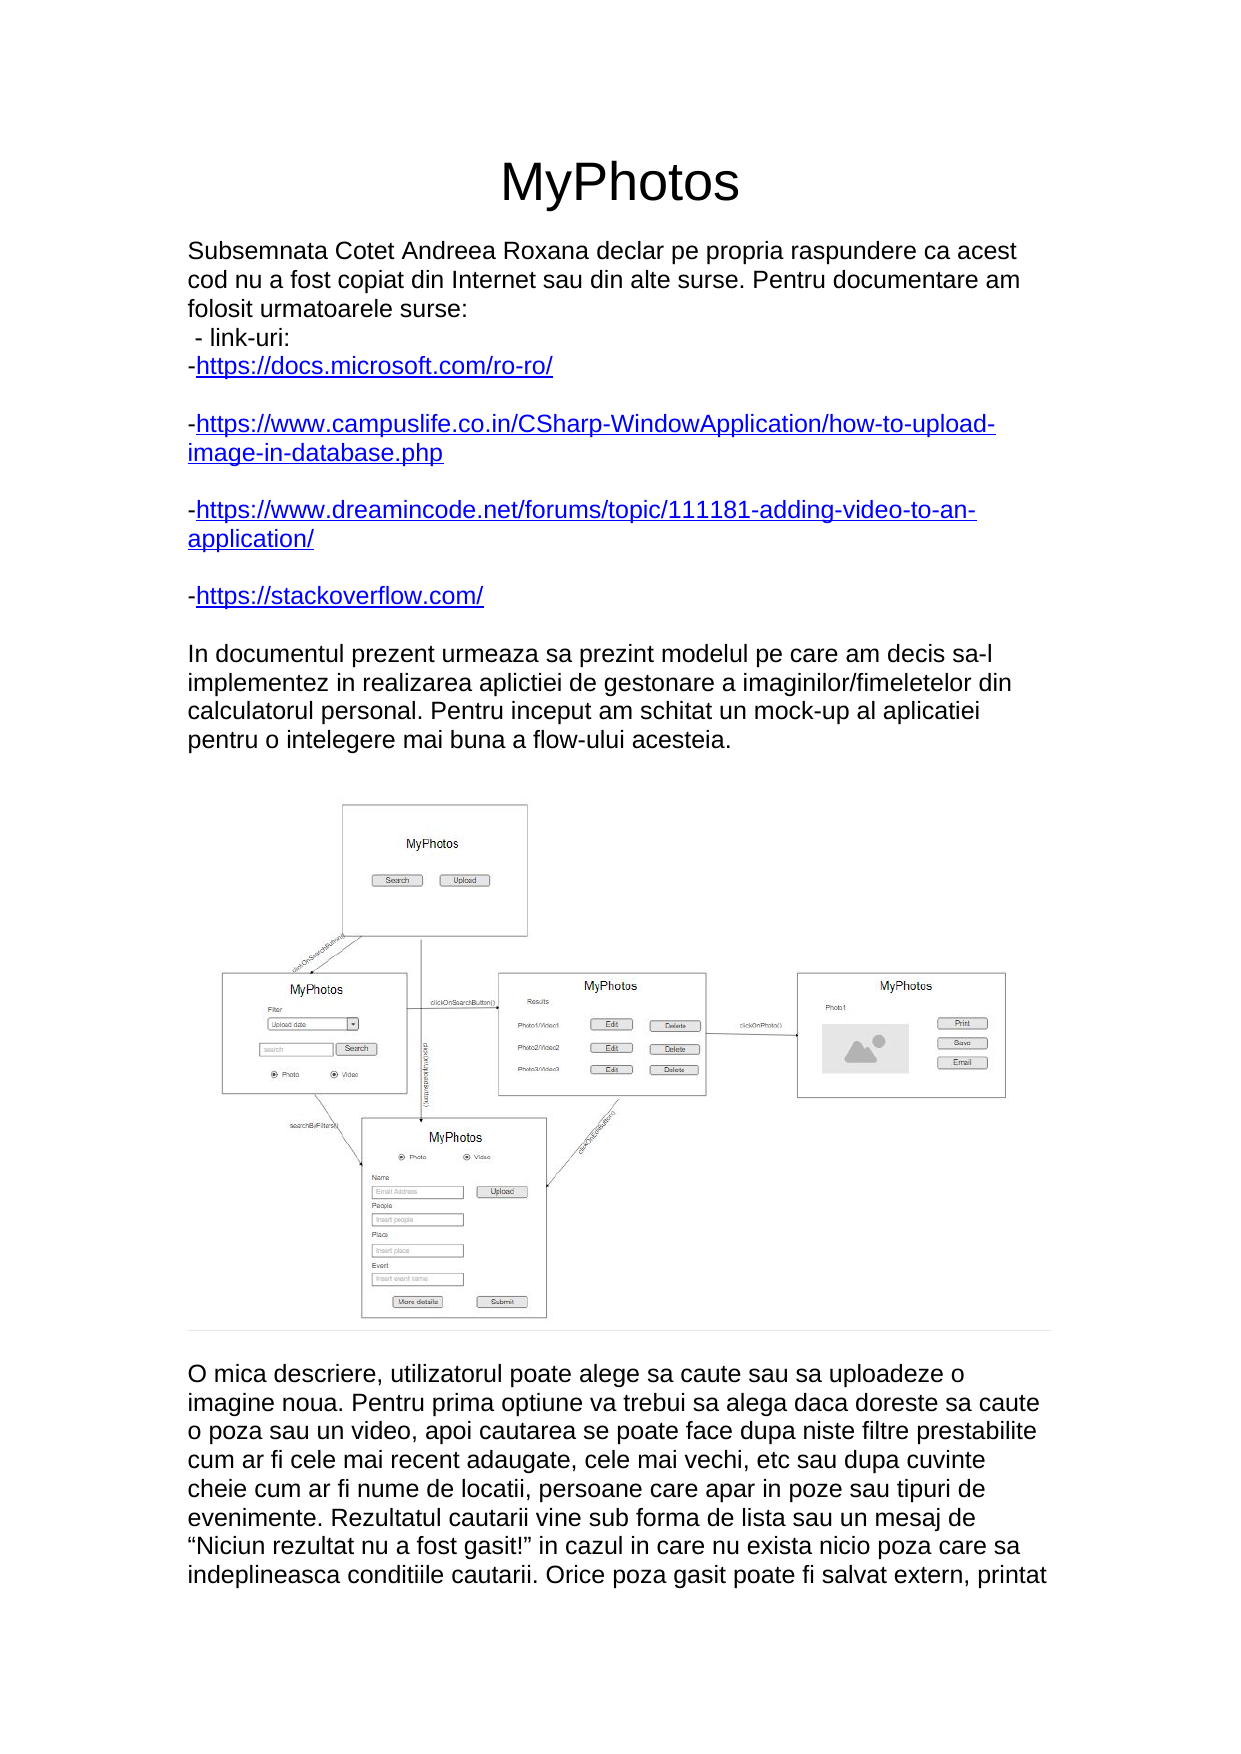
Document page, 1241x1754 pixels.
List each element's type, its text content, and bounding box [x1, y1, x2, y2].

text -https://stackoverflow.com/ [187, 581, 1053, 610]
text - link-uri: [187, 322, 1053, 351]
text MyPhotos [187, 150, 1053, 212]
text -https://www.campuslife.co.in/CSharp-WindowApplication/how-to-upload-image-in-database.php [187, 409, 1053, 466]
text -https://www.dreamincode.net/forums/topic/111181-adding-video-to-an-application/ [187, 495, 1053, 552]
text Subsemnata Cotet Andreea Roxana declar pe propria raspundere ca acest cod nu a fost copiat din Internet sau din alte surse. Pentru documentare am folosit urmatoarele surse: [187, 236, 1053, 322]
text In documentul prezent urmeaza sa prezint modelul pe care am decis sa-l implementez in realizarea aplictiei de gestonare a imaginilor/fimeletelor din calculatorul personal. Pentru inceput am schitat un mock-up al aplicatiei pentru o intelegere mai buna a flow-ului acesteia. [187, 639, 1053, 754]
text -https://docs.microsoft.com/ro-ro/ [187, 351, 1053, 380]
picture [187, 782, 1052, 1331]
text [187, 1359, 1053, 1589]
